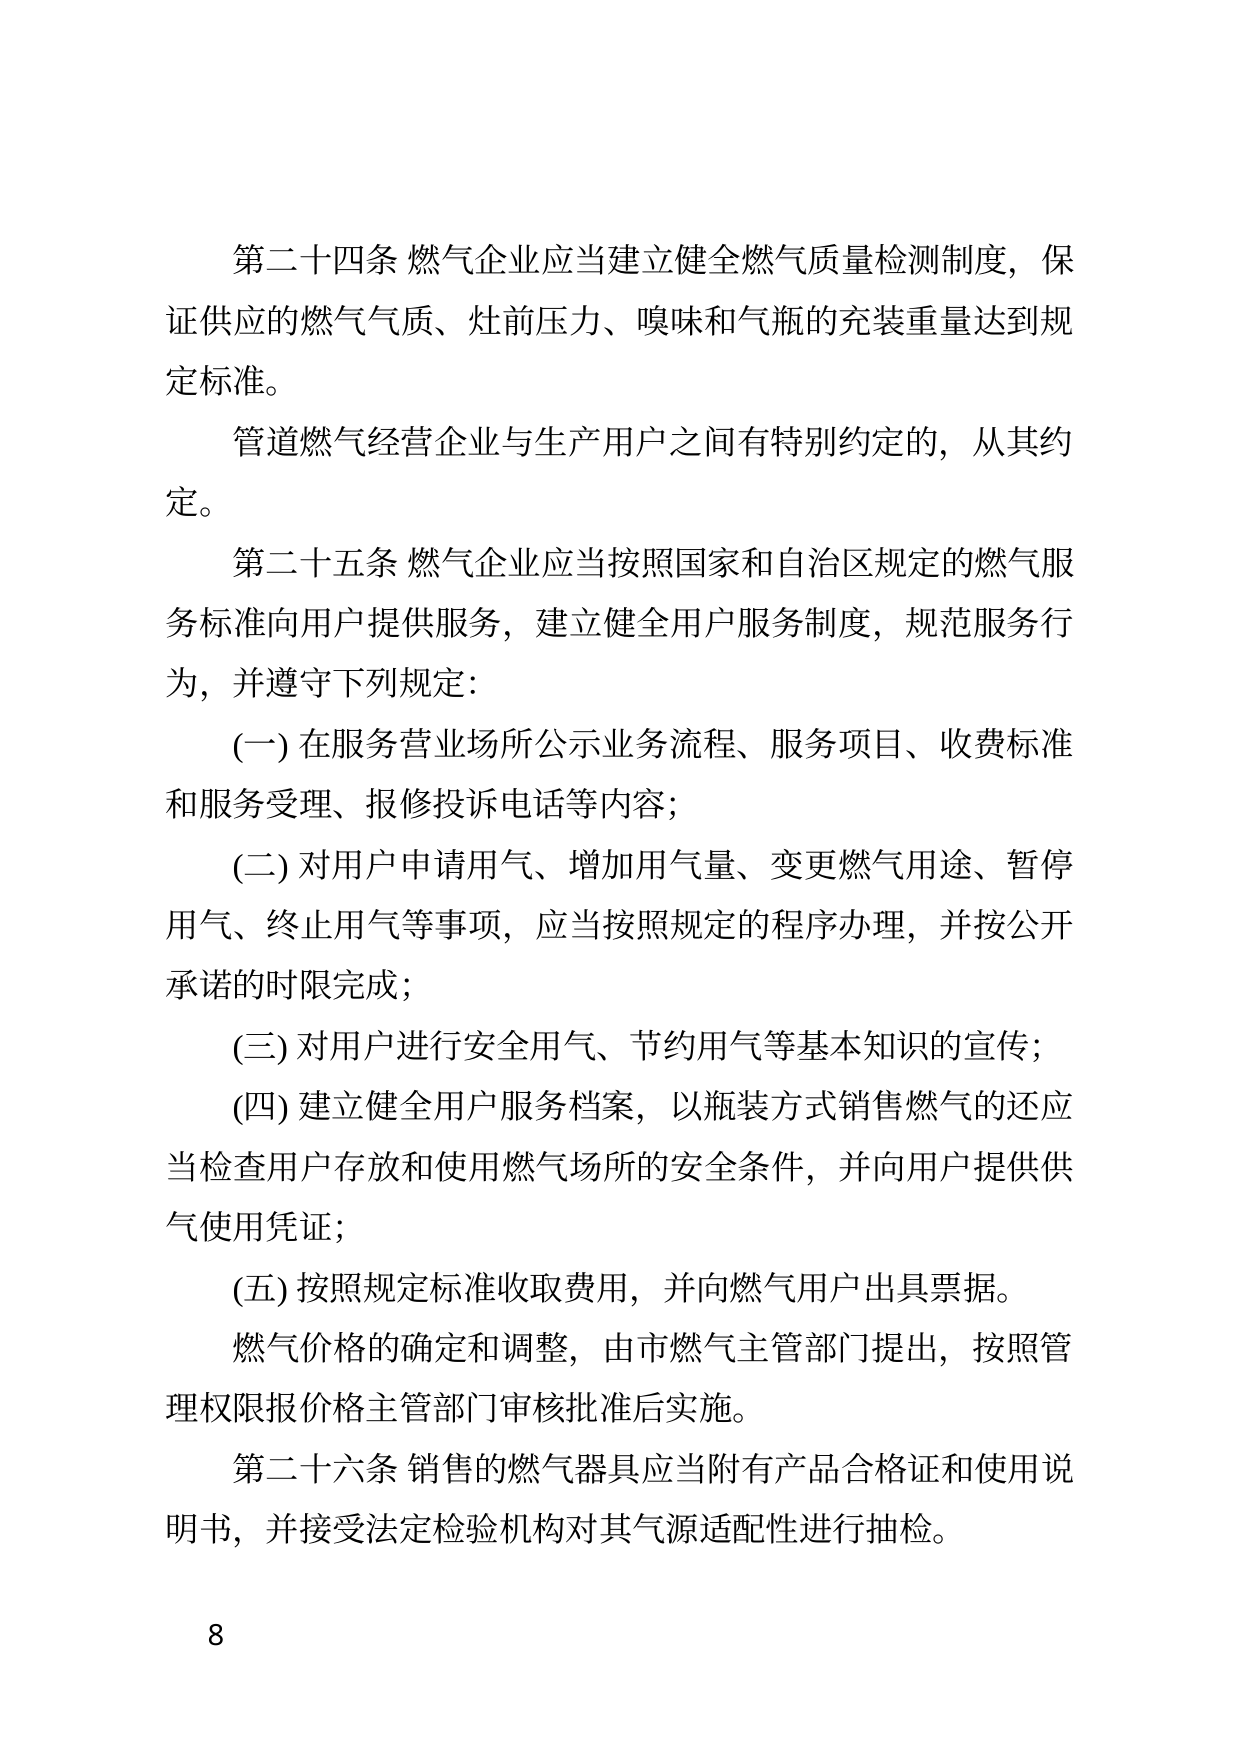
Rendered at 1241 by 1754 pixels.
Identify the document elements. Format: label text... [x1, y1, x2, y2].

text (三) 对用户进行安全用气、节约用气等基本知识的宣传； [166, 1010, 1075, 1070]
text (二) 对用户申请用气、增加用气量、变更燃气用途、暂停用气、终止用气等事项，应当按照规定的程序办理，并按公开承诺的时限完成； [166, 829, 1075, 1010]
text (一) 在服务营业场所公示业务流程、服务项目、收费标准和服务受理、报修投诉电话等内容； [166, 708, 1075, 829]
text (五) 按照规定标准收取费用，并向燃气用户出具票据。 [166, 1252, 1075, 1312]
text 第二十四条 燃气企业应当建立健全燃气质量检测制度，保证供应的燃气气质、灶前压力、嗅味和气瓶的充装重量达到规定标准。 [166, 224, 1075, 406]
text 管道燃气经营企业与生产用户之间有特别约定的，从其约定。 [166, 406, 1075, 527]
text 第二十六条 销售的燃气器具应当附有产品合格证和使用说明书，并接受法定检验机构对其气源适配性进行抽检。 [166, 1433, 1075, 1554]
text (四) 建立健全用户服务档案，以瓶装方式销售燃气的还应当检查用户存放和使用燃气场所的安全条件，并向用户提供供气使用凭证； [166, 1070, 1075, 1252]
text 燃气价格的确定和调整，由市燃气主管部门提出，按照管理权限报价格主管部门审核批准后实施。 [166, 1312, 1075, 1433]
text 第二十五条 燃气企业应当按照国家和自治区规定的燃气服务标准向用户提供服务，建立健全用户服务制度，规范服务行为，并遵守下列规定： [166, 527, 1075, 708]
